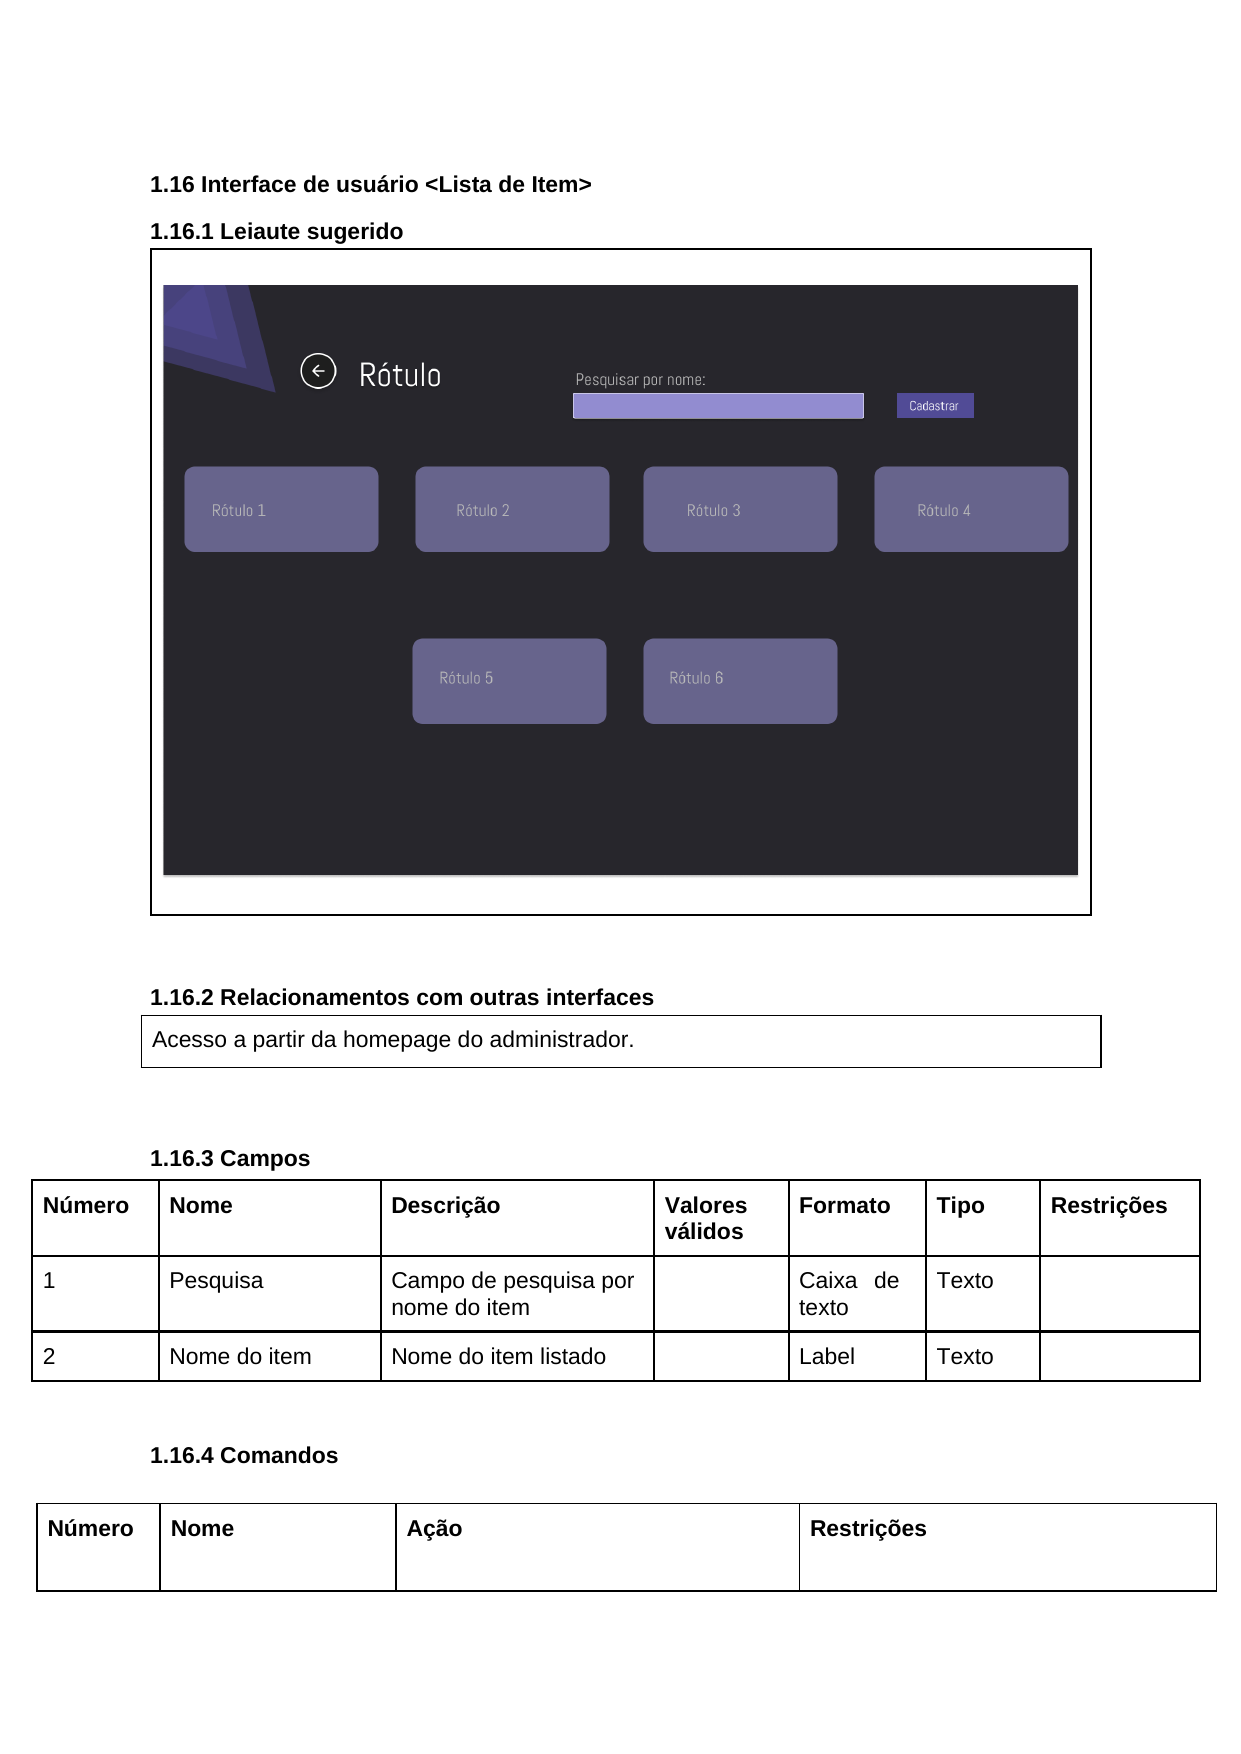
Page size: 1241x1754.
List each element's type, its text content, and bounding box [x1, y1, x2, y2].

table_cell Campo de pesquisa por nome do item [382, 1257, 653, 1330]
table_cell Label [790, 1333, 925, 1380]
table_cell [655, 1333, 788, 1380]
table_header Tipo [927, 1181, 1039, 1255]
subtitle 1.16.2 Relacionamentos com outras interfaces [150, 984, 1090, 1010]
table_cell Nome do item [160, 1333, 380, 1380]
subtitle 1.16.1 Leiaute sugerido [150, 218, 1090, 244]
table_header Restrições [1041, 1181, 1199, 1255]
table_cell Nome do item listado [382, 1333, 653, 1380]
table_header Nome [160, 1181, 380, 1255]
table_header Restrições [800, 1504, 1216, 1590]
table_header Número [33, 1181, 158, 1255]
table_cell [1041, 1333, 1199, 1380]
text 1.16.4 Comandos [150, 1442, 1090, 1468]
subtitle 1.16 Interface de usuário <Lista de Item> [150, 171, 1090, 197]
table_header Nome [161, 1504, 395, 1590]
table_header Acesso a partir da homepage do administrador. [142, 1016, 1100, 1067]
table_cell Texto [927, 1257, 1039, 1330]
table_header Valores válidos [655, 1181, 788, 1255]
table_header Formato [790, 1181, 925, 1255]
subtitle 1.16.3 Campos [150, 1144, 1090, 1171]
table_cell 2 [33, 1333, 158, 1380]
table_header [152, 250, 1090, 914]
table_cell Caixa de texto [790, 1257, 925, 1330]
table_cell Pesquisa [160, 1257, 380, 1330]
table_cell [655, 1257, 788, 1330]
table_header Ação [397, 1504, 799, 1590]
picture [161, 285, 1080, 879]
table_header Número [38, 1504, 159, 1590]
table_header Descrição [382, 1181, 653, 1255]
table_cell Texto [927, 1333, 1039, 1380]
table_cell [1041, 1257, 1199, 1330]
table_cell 1 [33, 1257, 158, 1330]
